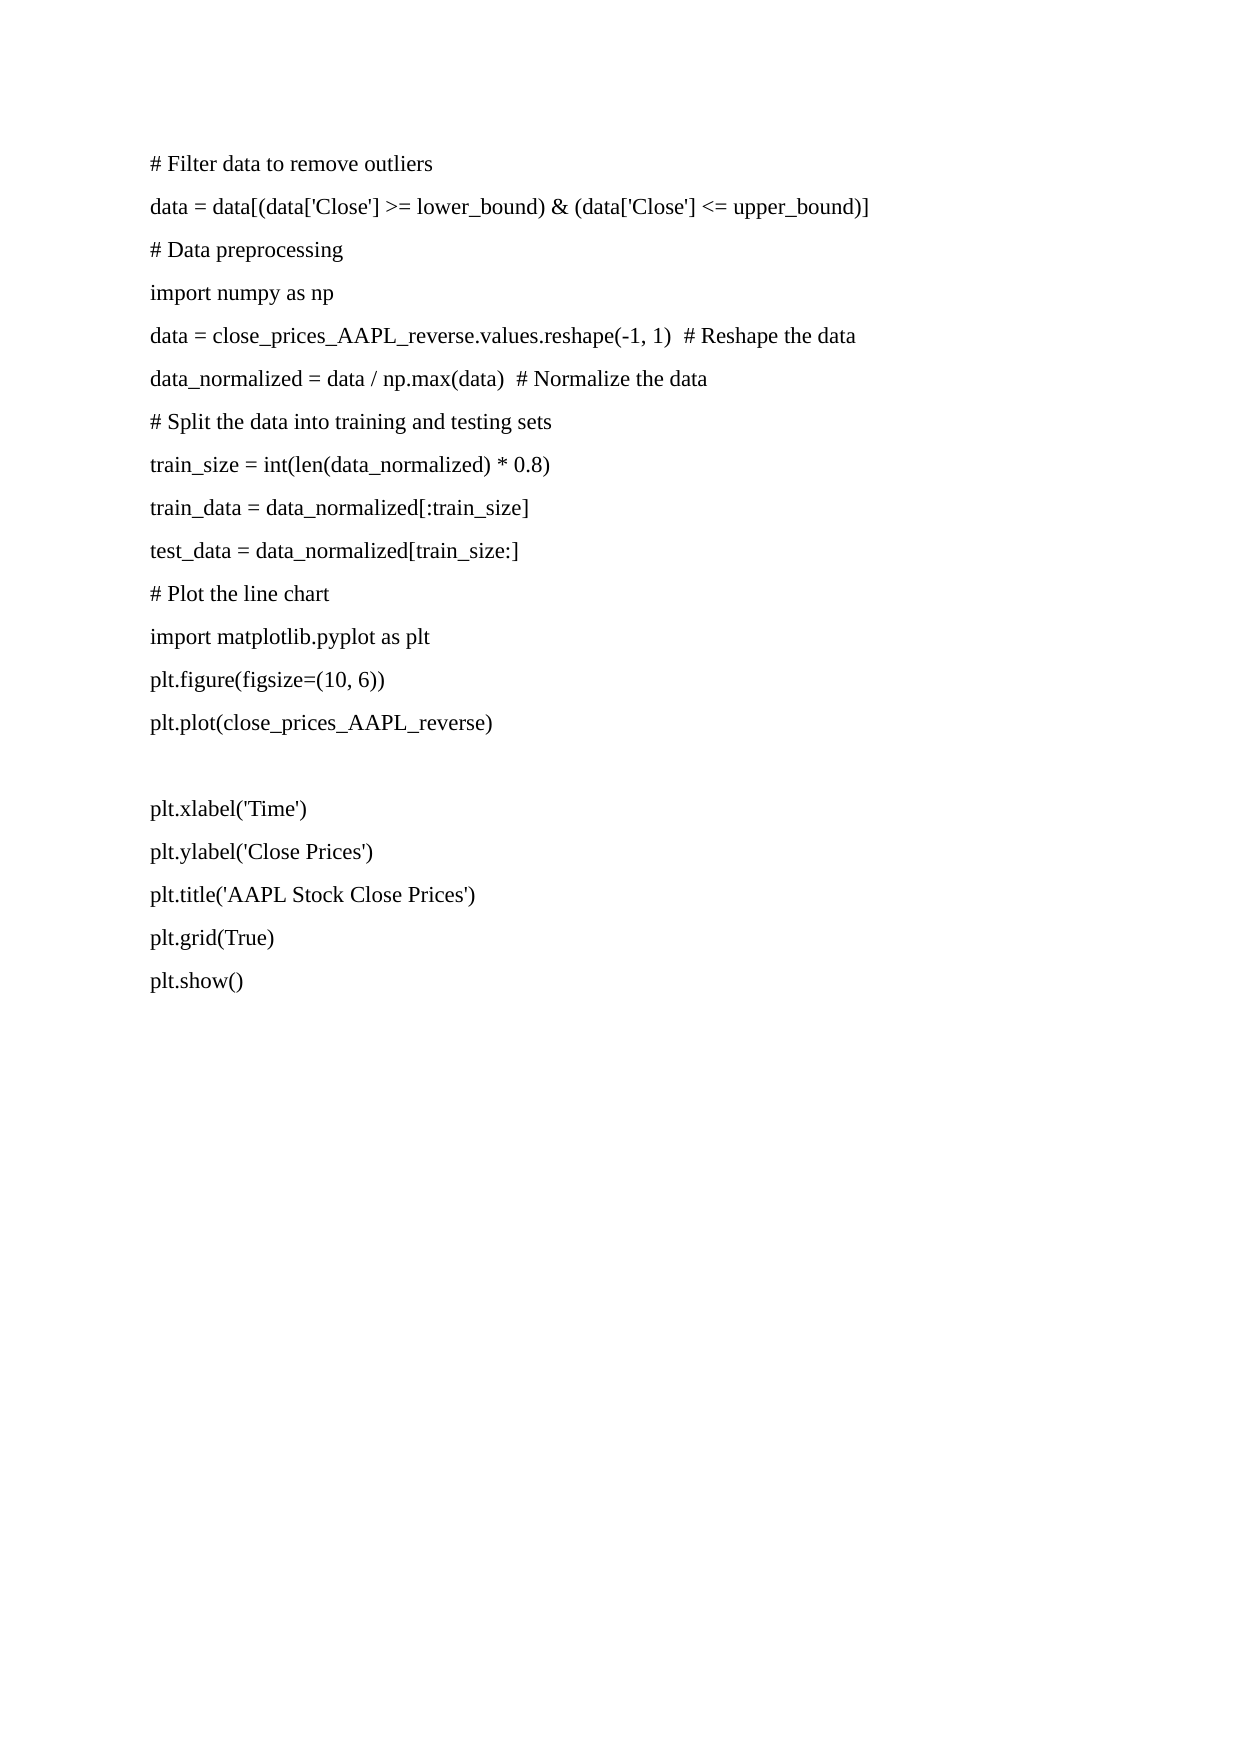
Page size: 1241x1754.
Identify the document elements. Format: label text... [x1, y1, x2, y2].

text train_size = int(len(data_normalized) * 0.8) [150, 451, 1106, 477]
text import matplotlib.pyplot as plt [150, 623, 1106, 649]
text data_normalized = data / np.max(data) # Normalize the data [150, 365, 1106, 391]
text plt.show() [150, 967, 1106, 994]
text # Split the data into training and testing sets [150, 408, 1106, 434]
text # Filter data to remove outliers [150, 150, 1106, 176]
text # Data preprocessing [150, 236, 1106, 262]
text plt.grid(True) [150, 924, 1106, 951]
text plt.figure(figsize=(10, 6)) [150, 666, 1106, 693]
text import numpy as np [150, 279, 1106, 305]
text data = close_prices_AAPL_reverse.values.reshape(-1, 1) # Reshape the data [150, 322, 1106, 348]
text # Plot the line chart [150, 580, 1106, 607]
text plt.plot(close_prices_AAPL_reverse) [150, 709, 1106, 736]
text plt.title('AAPL Stock Close Prices') [150, 881, 1106, 908]
text data = data[(data['Close'] >= lower_bound) & (data['Close'] <= upper_bound)] [150, 193, 1106, 219]
text plt.ylabel('Close Prices') [150, 838, 1106, 865]
text test_data = data_normalized[train_size:] [150, 537, 1106, 563]
text plt.xlabel('Time') [150, 795, 1106, 822]
text train_data = data_normalized[:train_size] [150, 494, 1106, 521]
